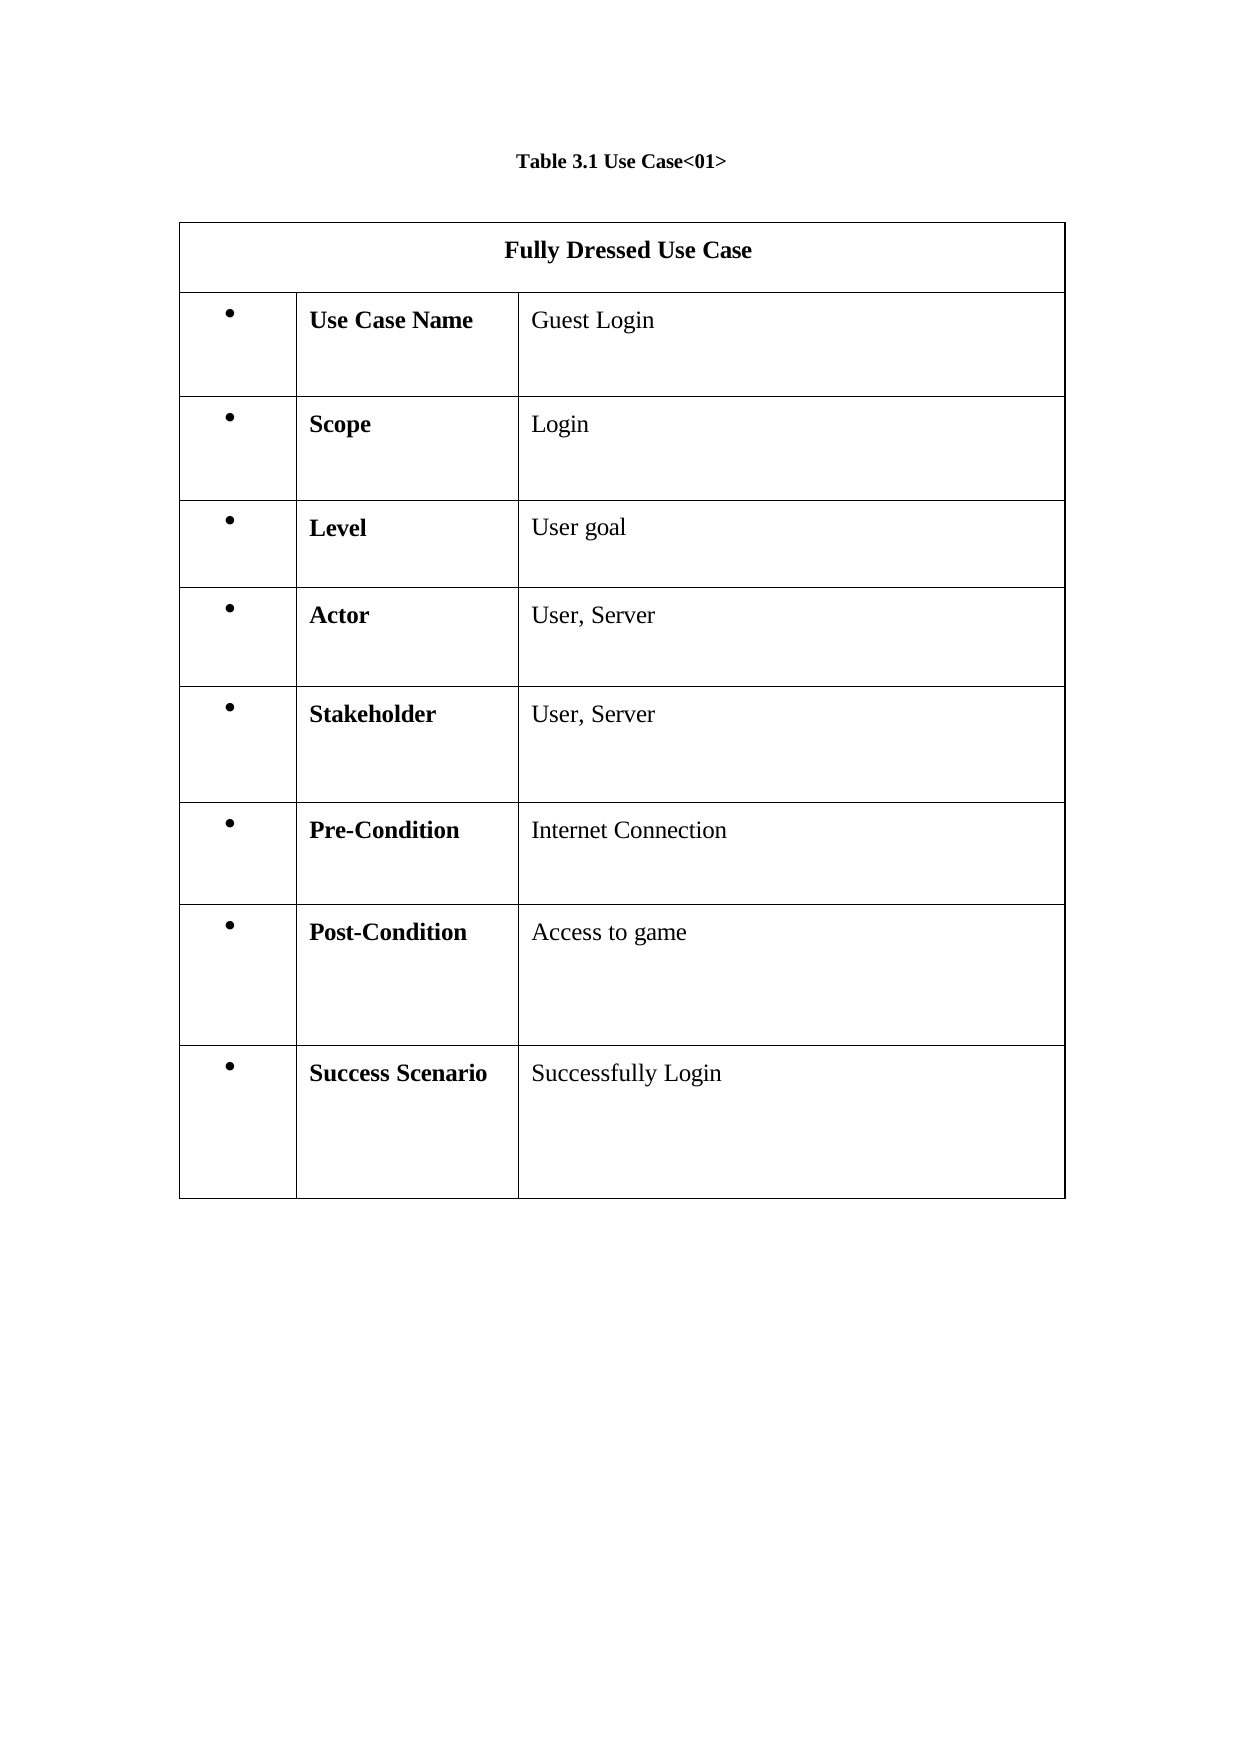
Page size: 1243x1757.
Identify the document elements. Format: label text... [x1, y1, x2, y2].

table_cell Stakeholder [297, 687, 518, 802]
table_cell Pre-Condition [297, 803, 518, 904]
table_cell · [180, 397, 296, 499]
table_cell Successfully Login [519, 1046, 1064, 1198]
table_cell · [180, 293, 296, 396]
table_cell User, Server [519, 588, 1064, 686]
table_cell · [180, 1046, 296, 1198]
table_cell Access to game [519, 905, 1064, 1045]
table_cell Login [519, 397, 1064, 499]
table_cell Level [297, 501, 518, 587]
text Table 3.1 Use Case<01> [329, 149, 914, 173]
table_cell Post-Condition [297, 905, 518, 1045]
table_cell Scope [297, 397, 518, 499]
table_cell · [180, 687, 296, 802]
table_cell · [180, 588, 296, 686]
table_cell Use Case Name [297, 293, 518, 396]
table_cell · [180, 803, 296, 904]
table_header Fully Dressed Use Case [180, 223, 1064, 292]
table_cell · [180, 501, 296, 587]
table_cell · [180, 905, 296, 1045]
table_cell Guest Login [519, 293, 1064, 396]
table_cell Actor [297, 588, 518, 686]
table_cell User goal [519, 501, 1064, 587]
table_cell Success Scenario [297, 1046, 518, 1198]
table_cell Internet Connection [519, 803, 1064, 904]
table_cell User, Server [519, 687, 1064, 802]
